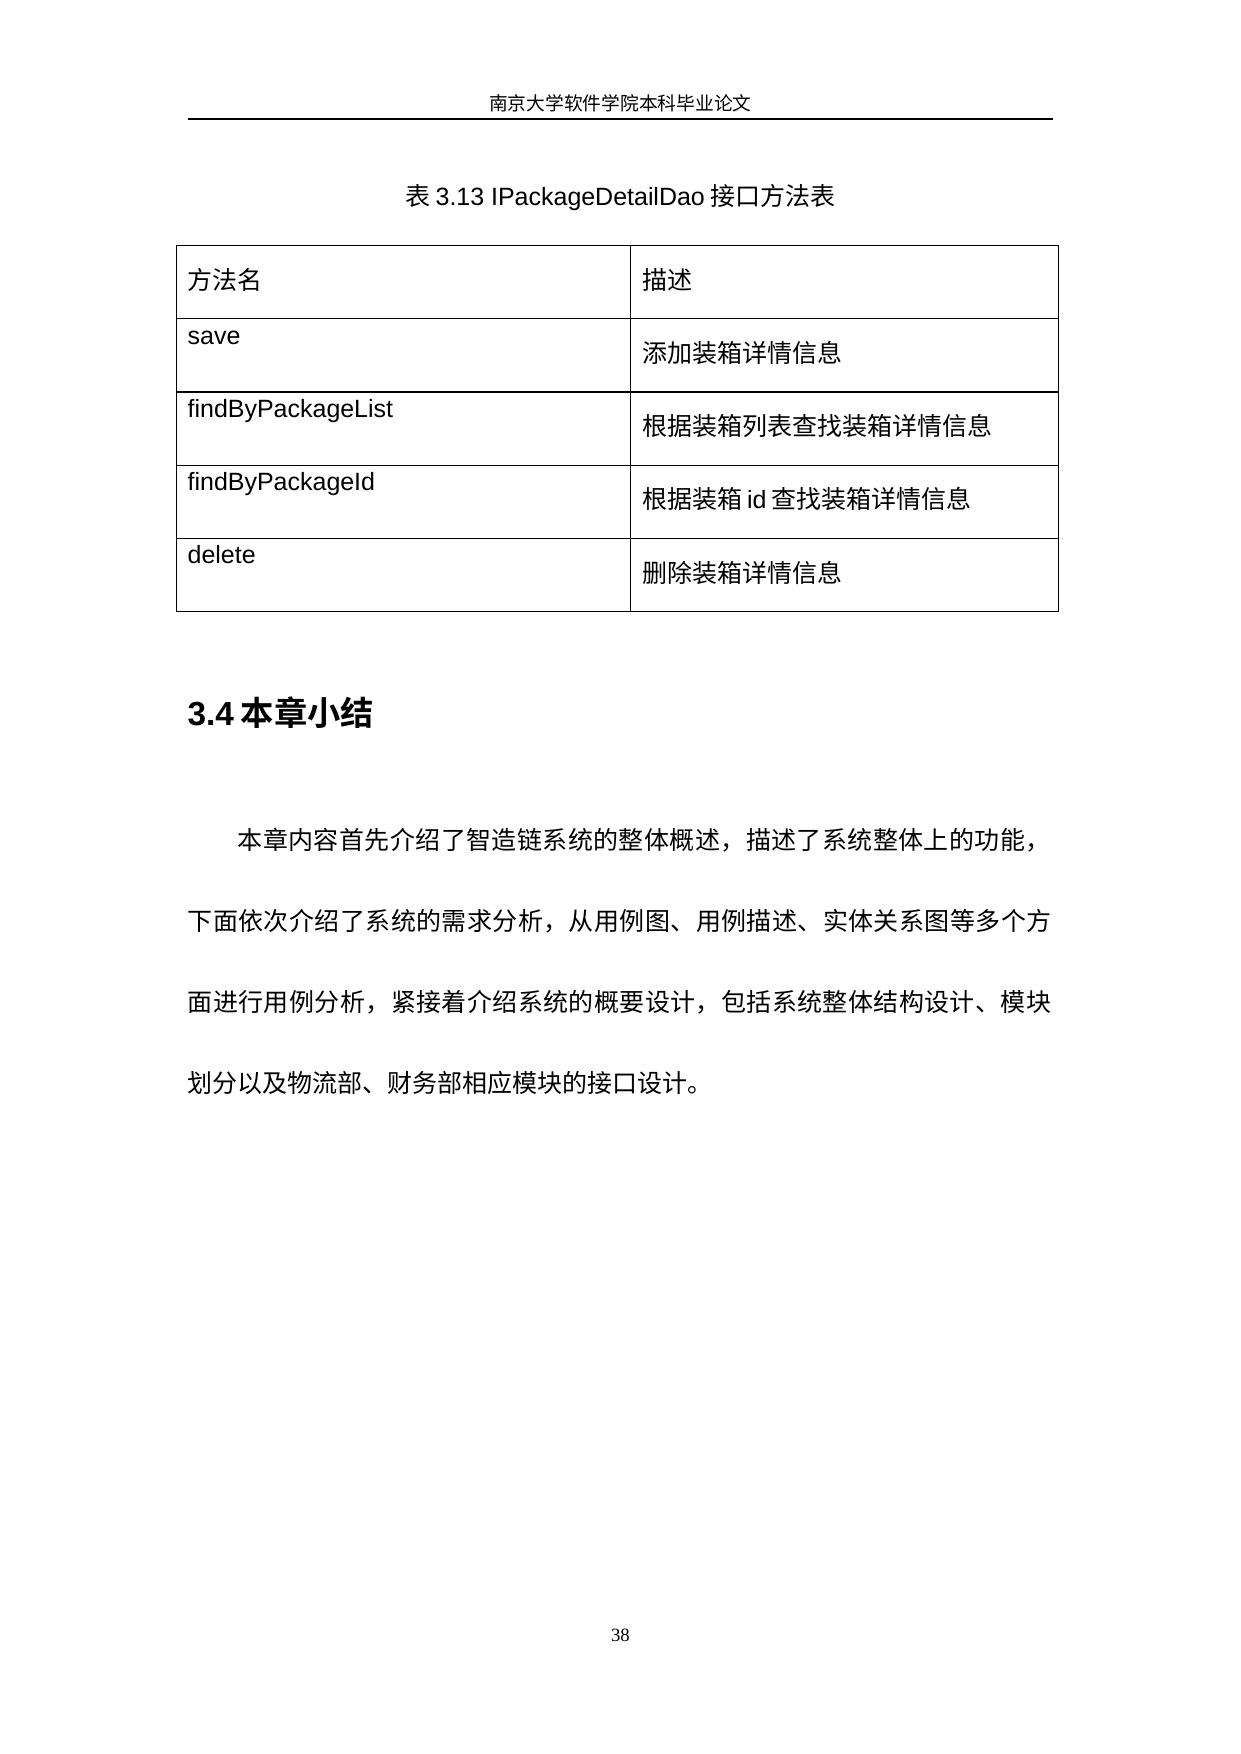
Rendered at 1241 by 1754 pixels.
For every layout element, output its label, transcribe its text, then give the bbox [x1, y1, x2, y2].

subtitle 3.4本章小结 [187, 678, 1053, 743]
table_cell findByPackageId [177, 466, 630, 538]
text 表3.13 IPackageDetailDao接口方法表 [187, 162, 1053, 227]
text 本章内容首先介绍了智造链系统的整体概述，描述了系统整体上的功能，下面依次介绍了系统的需求分析，从用例图、用例描述、实体关系图等多个方面进行用例分析，紧接着介绍系统的概要设计，包括系统整体结构设计、模块划分以及物流部、财务部相应模块的接口设计。 [187, 806, 1053, 1114]
table_cell findByPackageList [177, 393, 630, 464]
table_cell 根据装箱列表查找装箱详情信息 [631, 393, 1058, 464]
table_header 描述 [631, 246, 1058, 318]
table_header 方法名 [177, 246, 630, 318]
table_cell 添加装箱详情信息 [631, 319, 1058, 391]
table_cell delete [177, 539, 630, 611]
table_cell 根据装箱id查找装箱详情信息 [631, 466, 1058, 538]
table_cell save [177, 319, 630, 391]
table_cell 删除装箱详情信息 [631, 539, 1058, 611]
